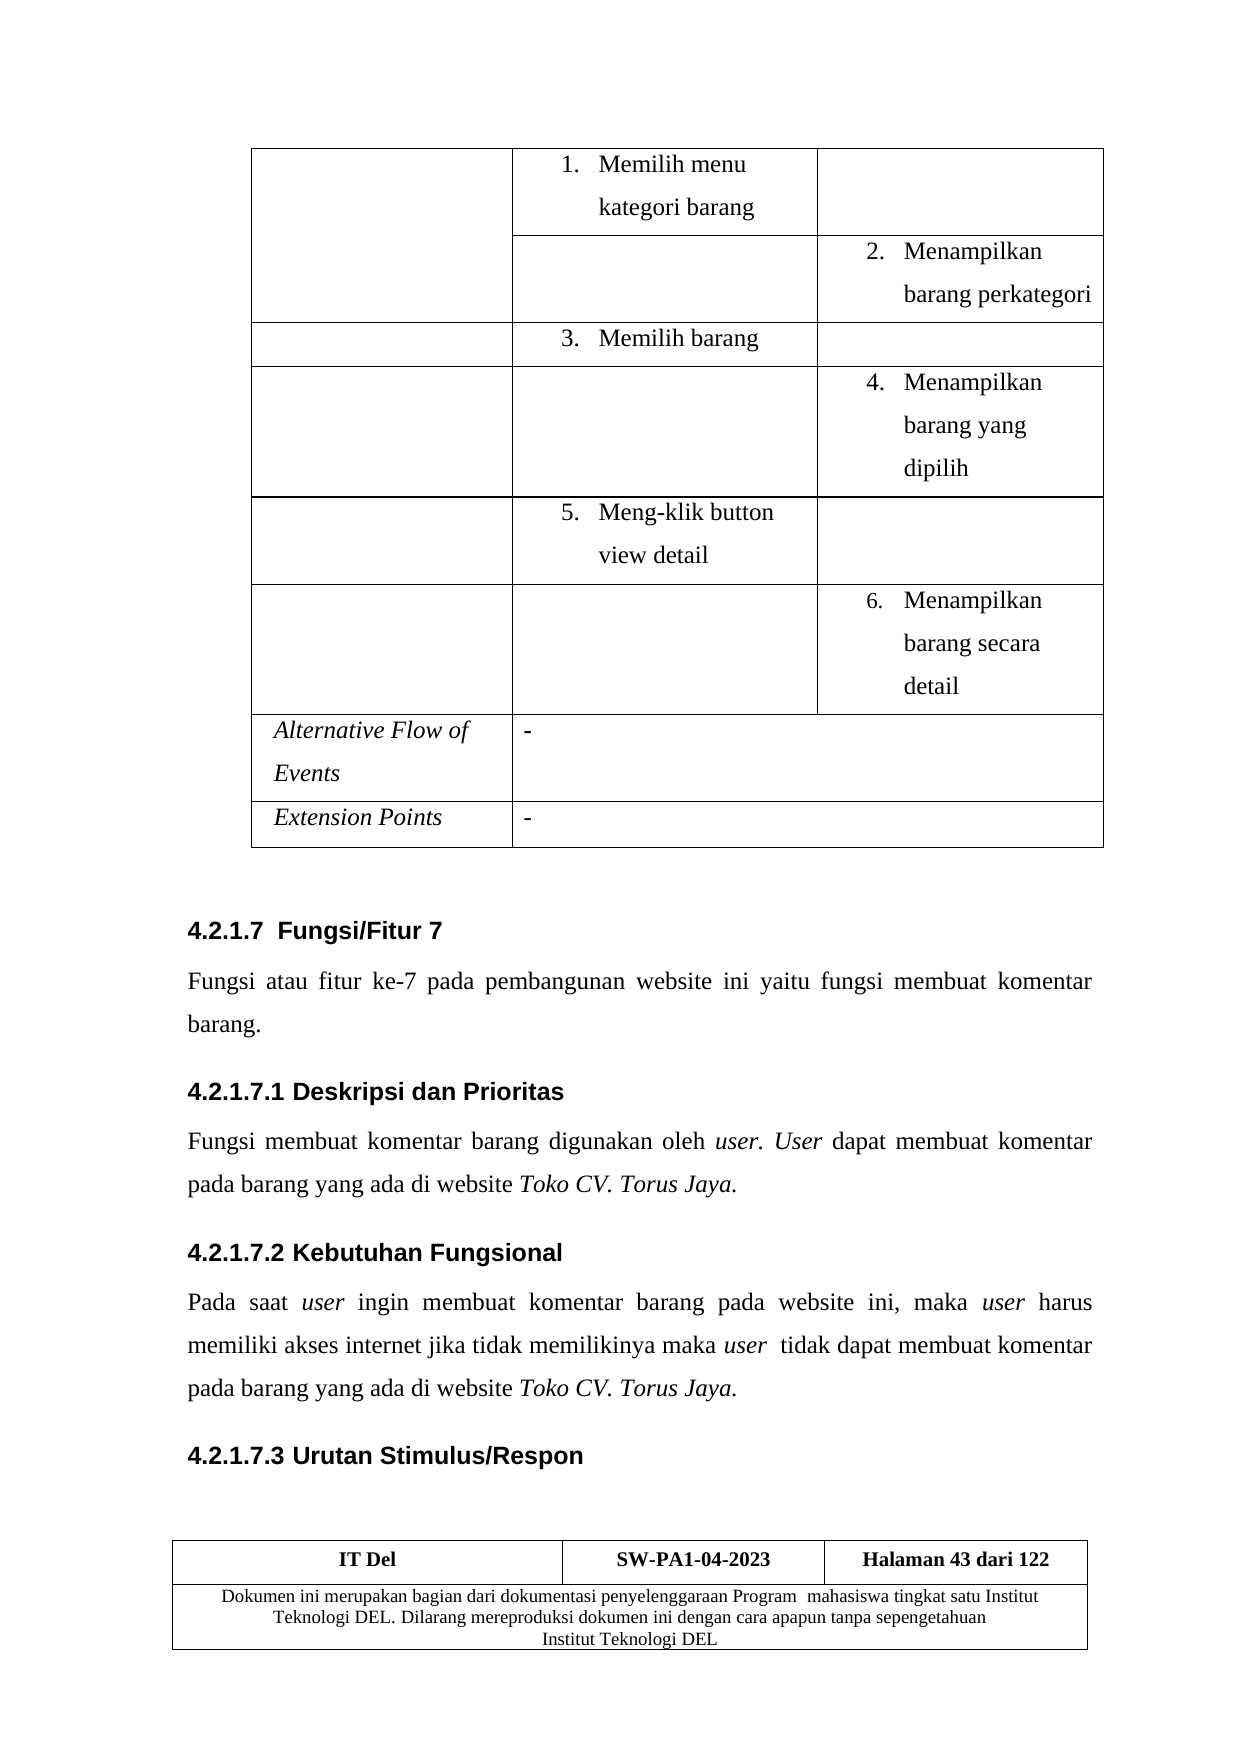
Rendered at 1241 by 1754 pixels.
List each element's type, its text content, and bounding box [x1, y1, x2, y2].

text Fungsi atau fitur ke-7 pada pembangunan website ini yaitu fungsi membuat komentar barang. [187, 966, 1092, 1038]
subtitle Urutan Stimulus/Respon [187, 1441, 1092, 1470]
table_cell [818, 323, 1103, 366]
table_cell [818, 498, 1103, 584]
subtitle Kebutuhan Fungsional [187, 1238, 1092, 1266]
table_cell Memilih barang [513, 323, 817, 366]
table_cell [252, 323, 512, 366]
table_cell [252, 149, 512, 235]
table_cell Menampilkan barang secara detail [818, 585, 1103, 714]
table_cell - [513, 802, 1103, 847]
table_cell Alternative Flow of Events [252, 715, 512, 801]
subtitle Fungsi/Fitur 7 [187, 916, 1092, 945]
table_cell [252, 367, 512, 496]
table_cell Menampilkan barang perkategori [818, 236, 1103, 322]
table_cell Meng-klik button view detail [513, 498, 817, 584]
text Pada saat user ingin membuat komentar barang pada website ini, maka user harus memiliki akses internet jika tidak memilikinya maka user tidak dapat membuat komentar pada barang yang ada di website Toko CV. Torus Jaya. [187, 1287, 1092, 1402]
table_cell Memilih menu kategori barang [513, 149, 817, 235]
table_cell [513, 367, 817, 496]
table_cell [513, 585, 817, 714]
subtitle Deskripsi dan Prioritas [187, 1077, 1092, 1106]
table_cell - [513, 715, 1103, 801]
table_cell Menampilkan barang yang dipilih [818, 367, 1103, 496]
table_cell [252, 498, 512, 584]
table_cell [513, 236, 817, 322]
table_cell [252, 585, 512, 714]
table_cell [818, 149, 1103, 235]
table_cell Extension Points [252, 802, 512, 847]
table_cell [252, 235, 512, 322]
text Fungsi membuat komentar barang digunakan oleh user. User dapat membuat komentar pada barang yang ada di website Toko CV. Torus Jaya. [187, 1126, 1092, 1198]
